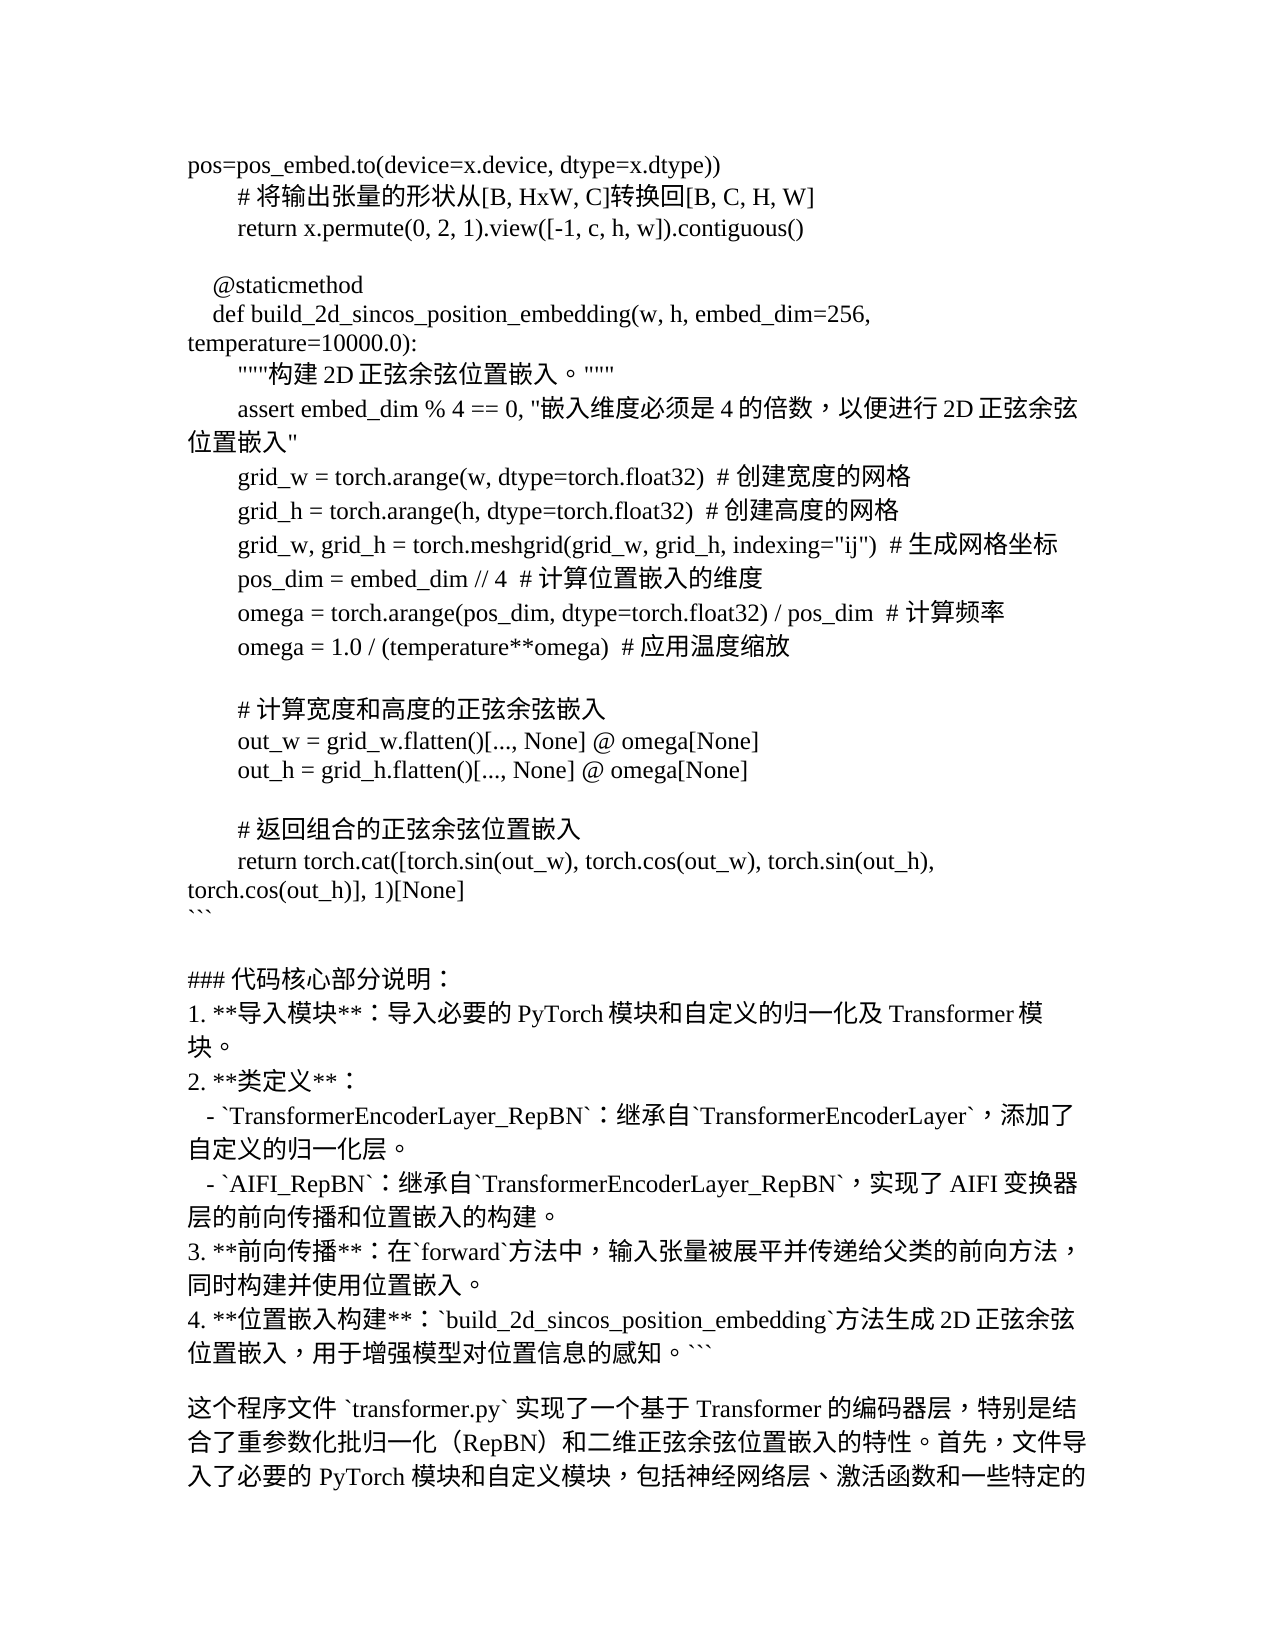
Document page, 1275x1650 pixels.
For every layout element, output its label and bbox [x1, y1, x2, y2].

text [187, 1391, 1087, 1493]
text [187, 150, 1087, 1370]
